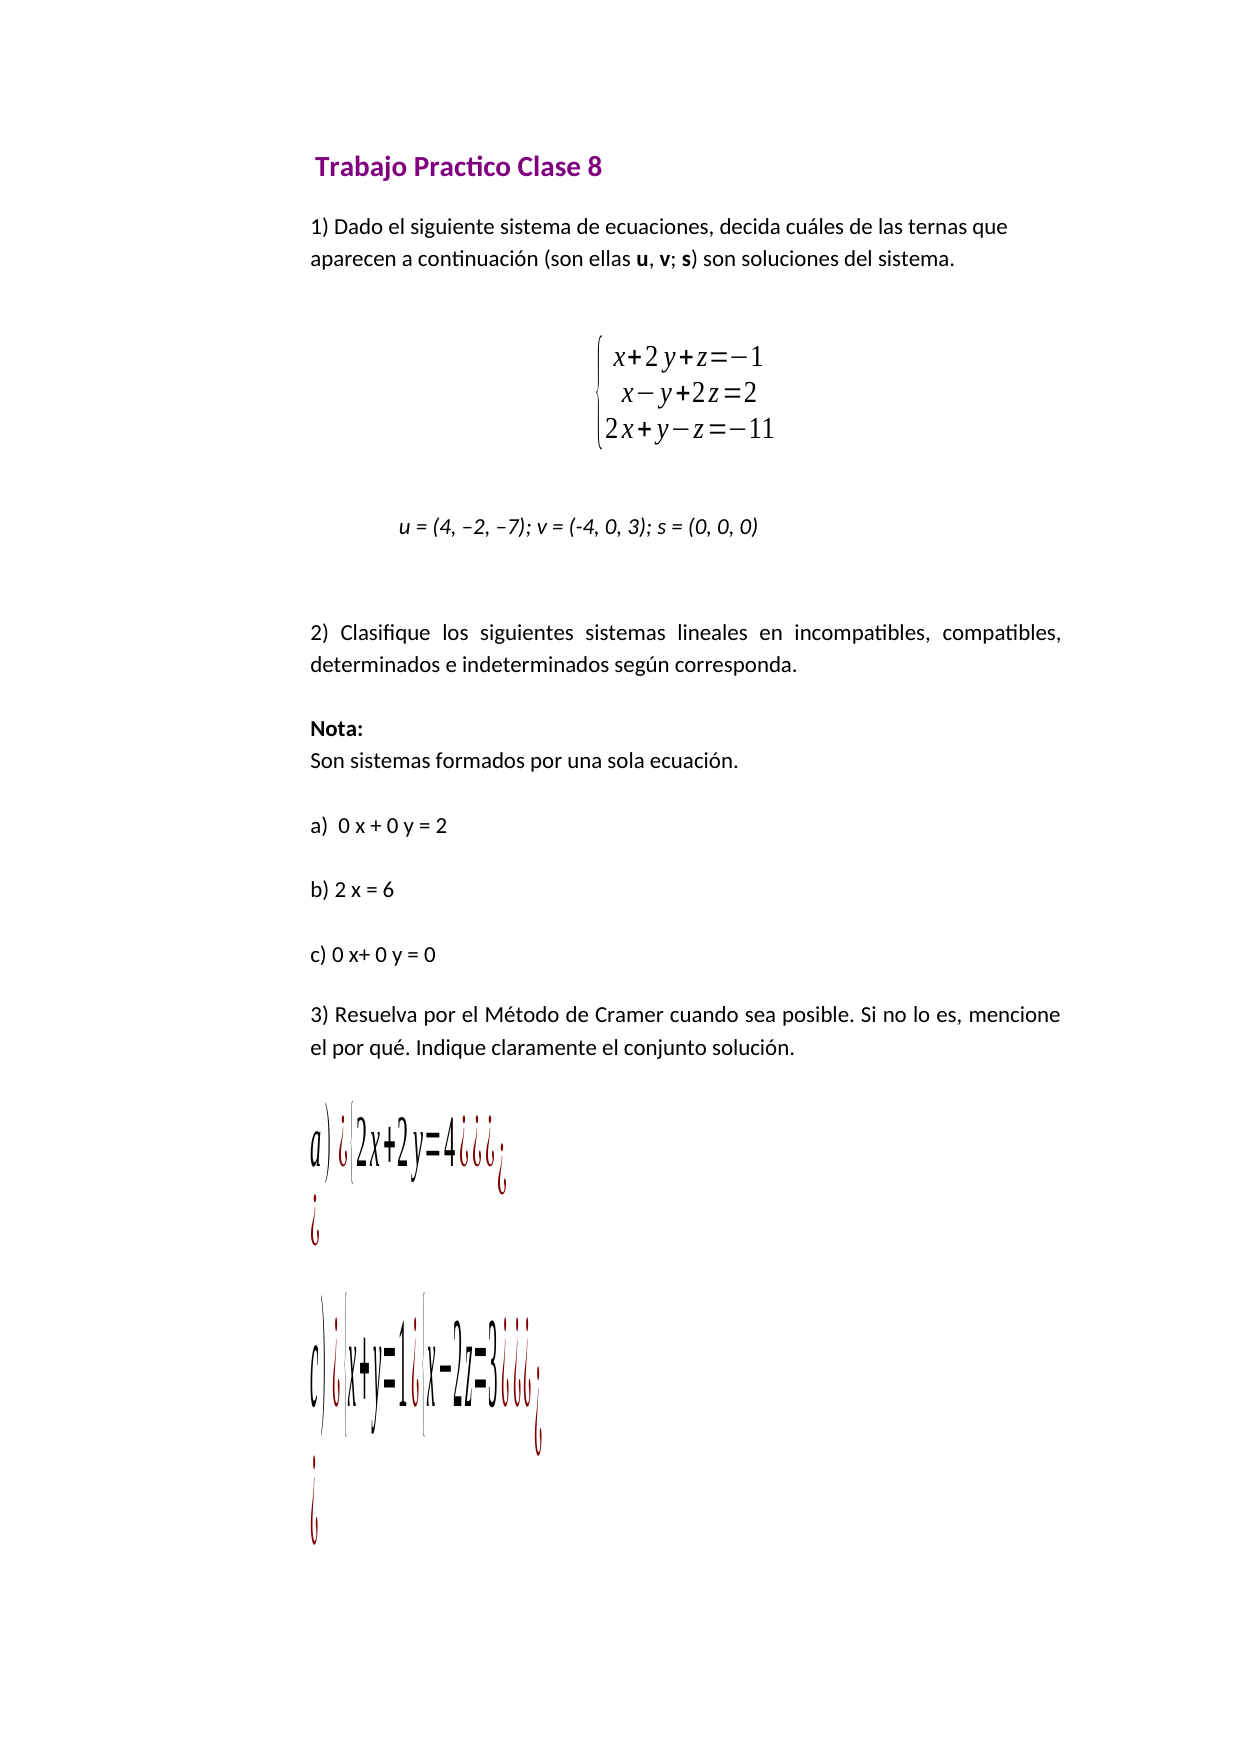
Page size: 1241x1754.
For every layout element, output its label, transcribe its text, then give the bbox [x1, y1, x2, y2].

text a) 0 x + 0 y = 2 [310, 811, 1063, 839]
text 1) Dado el siguiente sistema de ecuaciones, decida cuáles de las ternas que aparecen a continuación (son ellas u, v; s) son soluciones del sistema. [310, 212, 1063, 272]
text 2) Clasifique los siguientes sistemas lineales en incompatibles, compatibles, determinados e indeterminados según corresponda. [310, 618, 1063, 678]
text u = (4, –2, –7); v = (-4, 0, 3); s = (0, 0, 0) [310, 512, 1063, 540]
text Trabajo Practico Clase 8 [177, 148, 1063, 183]
text Nota: [310, 714, 1063, 742]
text 3) Resuelva por el Método de Cramer cuando sea posible. Si no lo es, mencione el por qué. Indique claramente el conjunto solución. [310, 1001, 1063, 1061]
text Son sistemas formados por una sola ecuación. [310, 747, 1063, 774]
text c) 0 x+ 0 y = 0 [310, 940, 1063, 968]
text b) 2 x = 6 [310, 875, 1063, 903]
